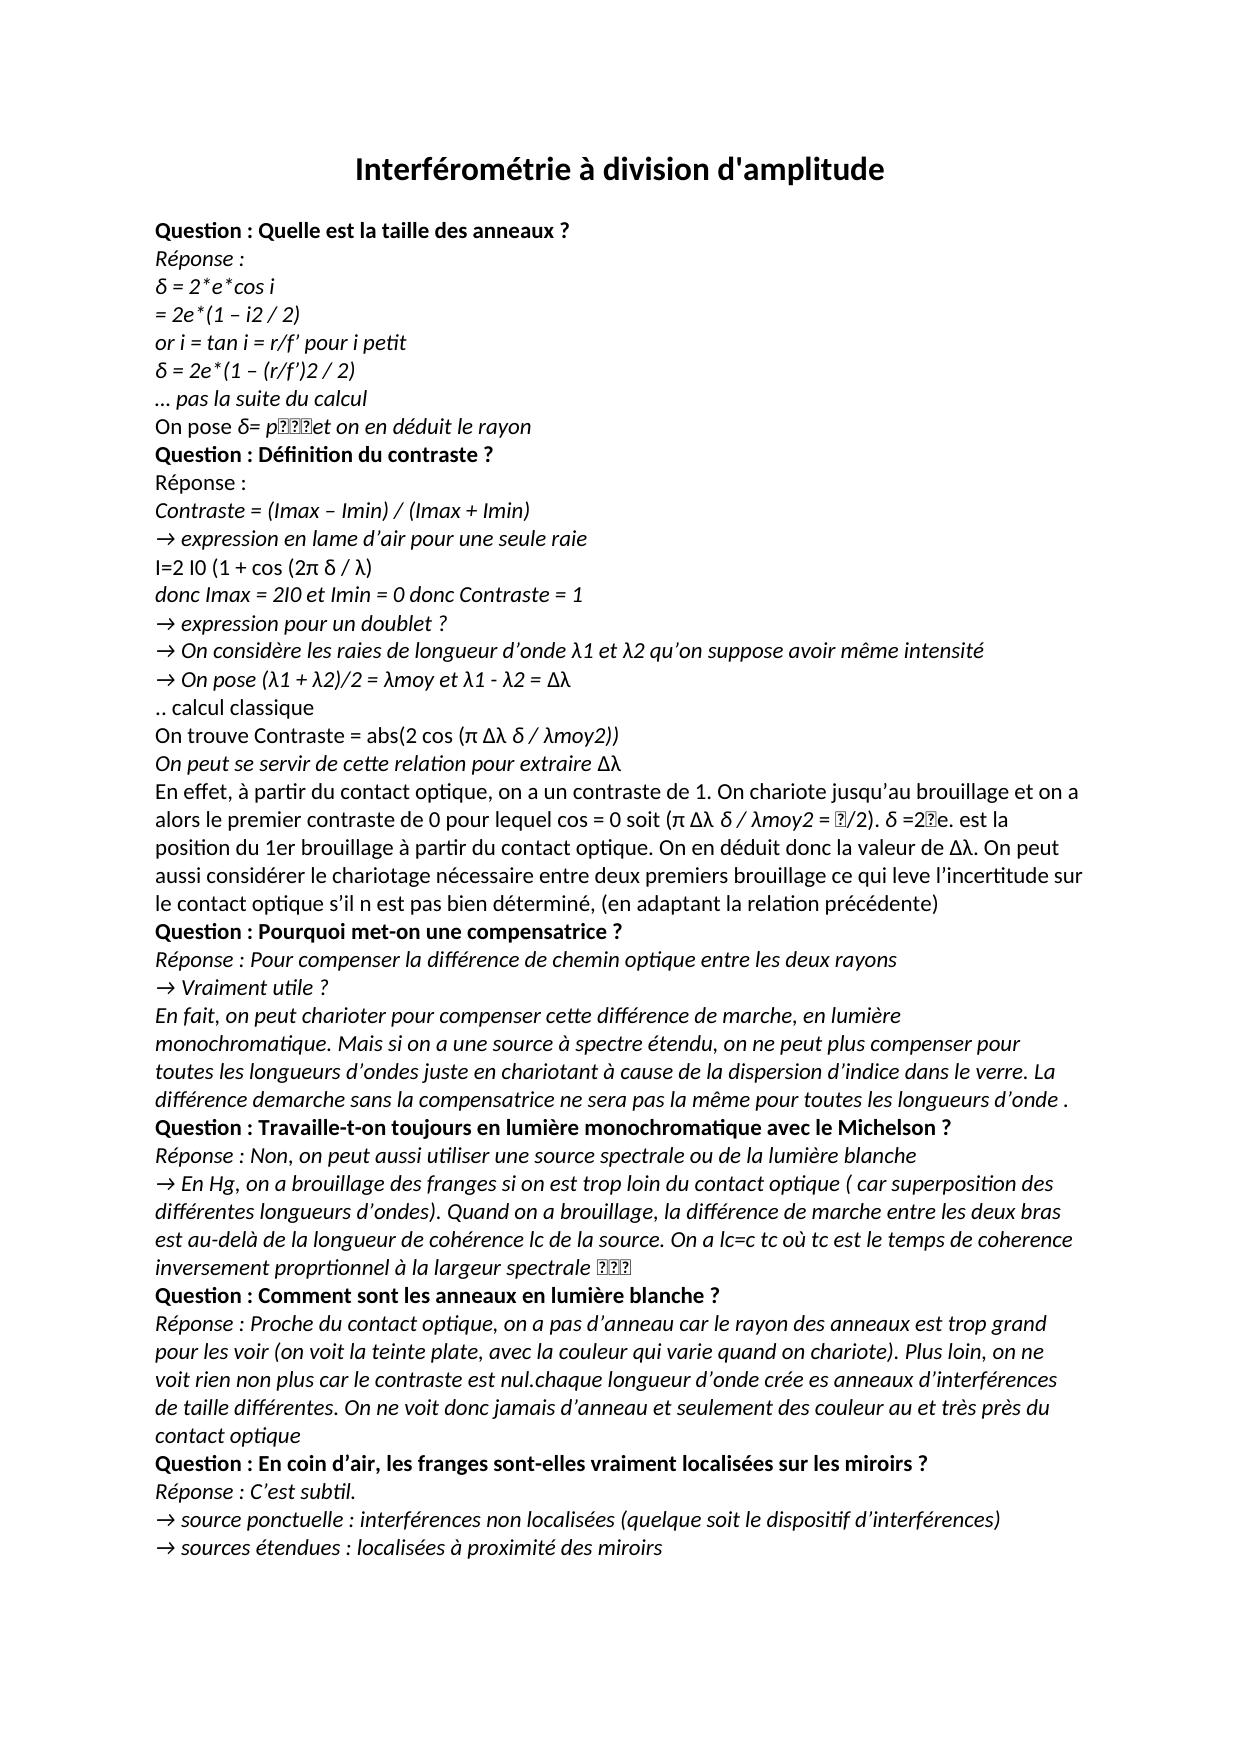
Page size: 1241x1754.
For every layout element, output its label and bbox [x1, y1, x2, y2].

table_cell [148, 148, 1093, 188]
table_cell [148, 188, 1093, 1589]
